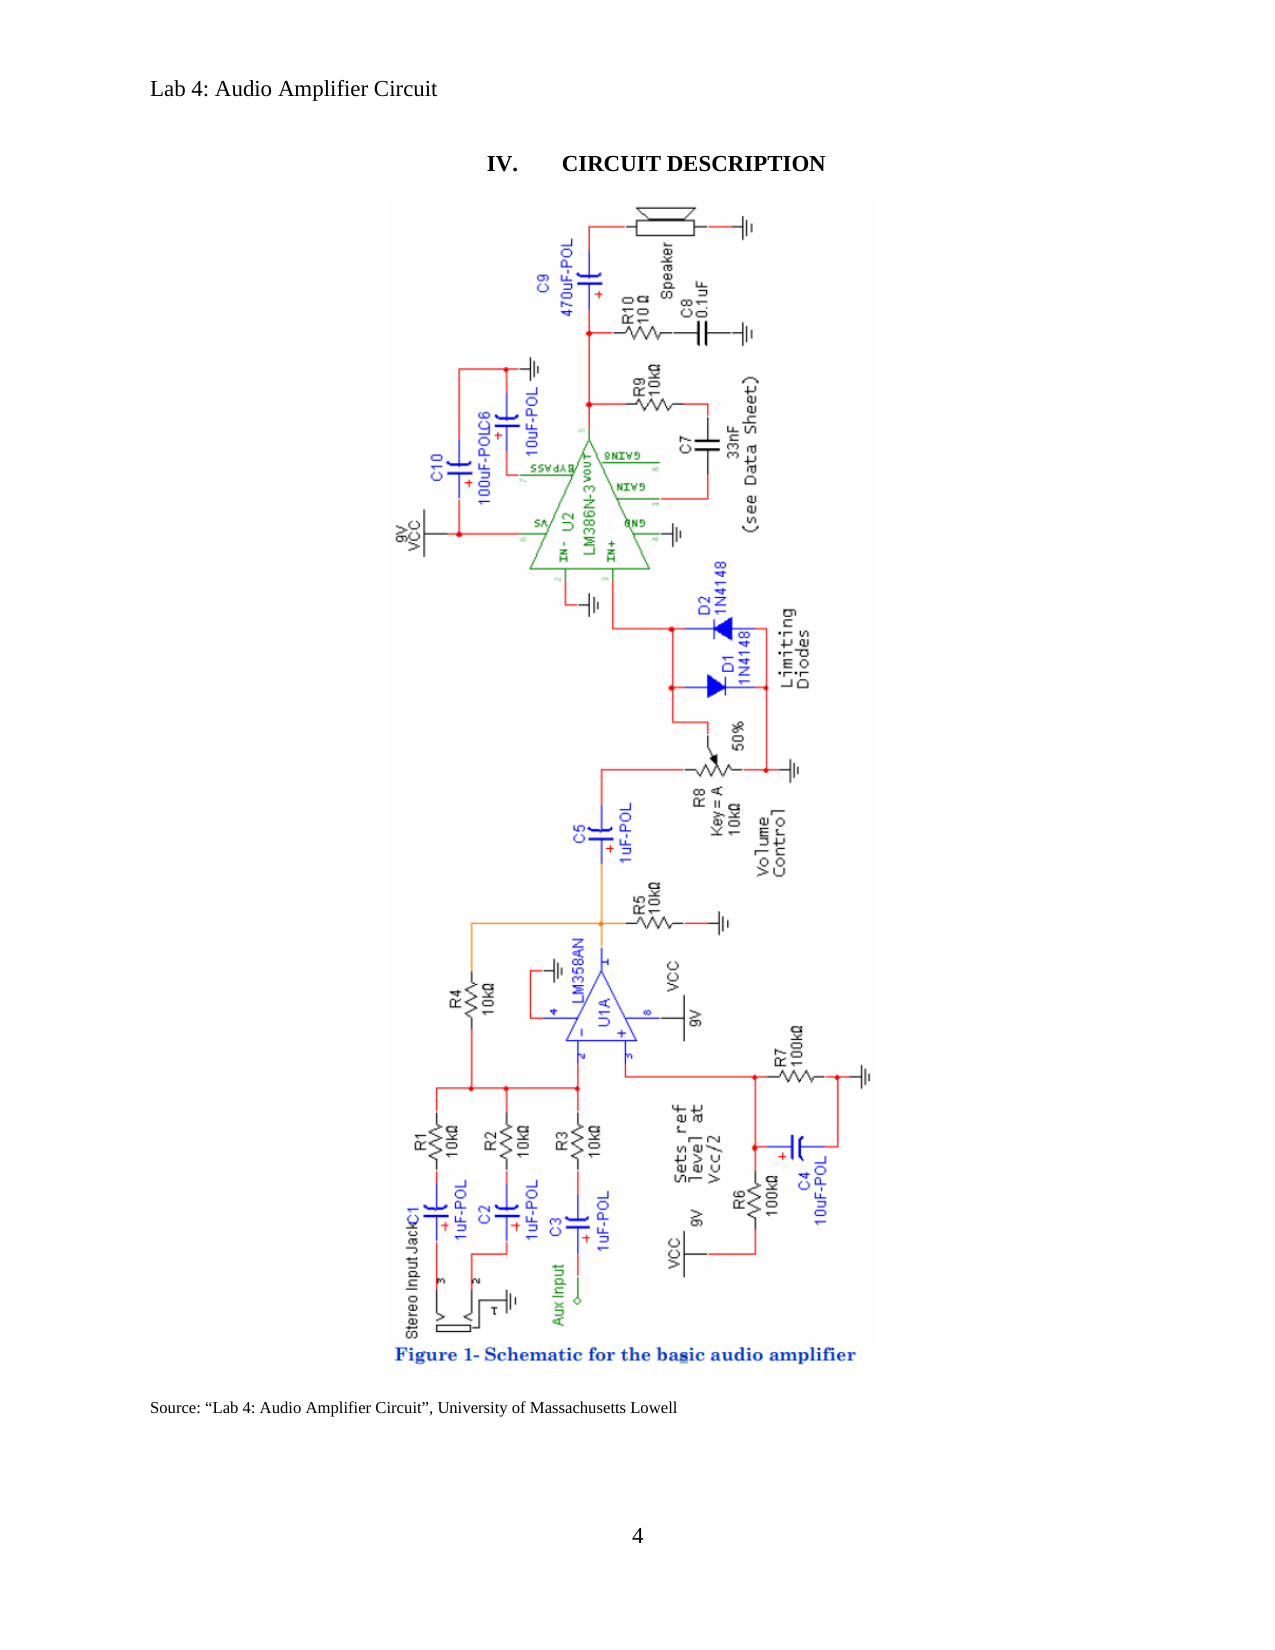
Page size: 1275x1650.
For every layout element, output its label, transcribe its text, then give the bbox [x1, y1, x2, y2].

text Source: “Lab 4: Audio Amplifier Circuit”, University of Massachusetts Lowell [150, 1398, 1125, 1417]
list CIRCUIT DESCRIPTION [187, 150, 1125, 176]
picture [361, 193, 912, 1365]
